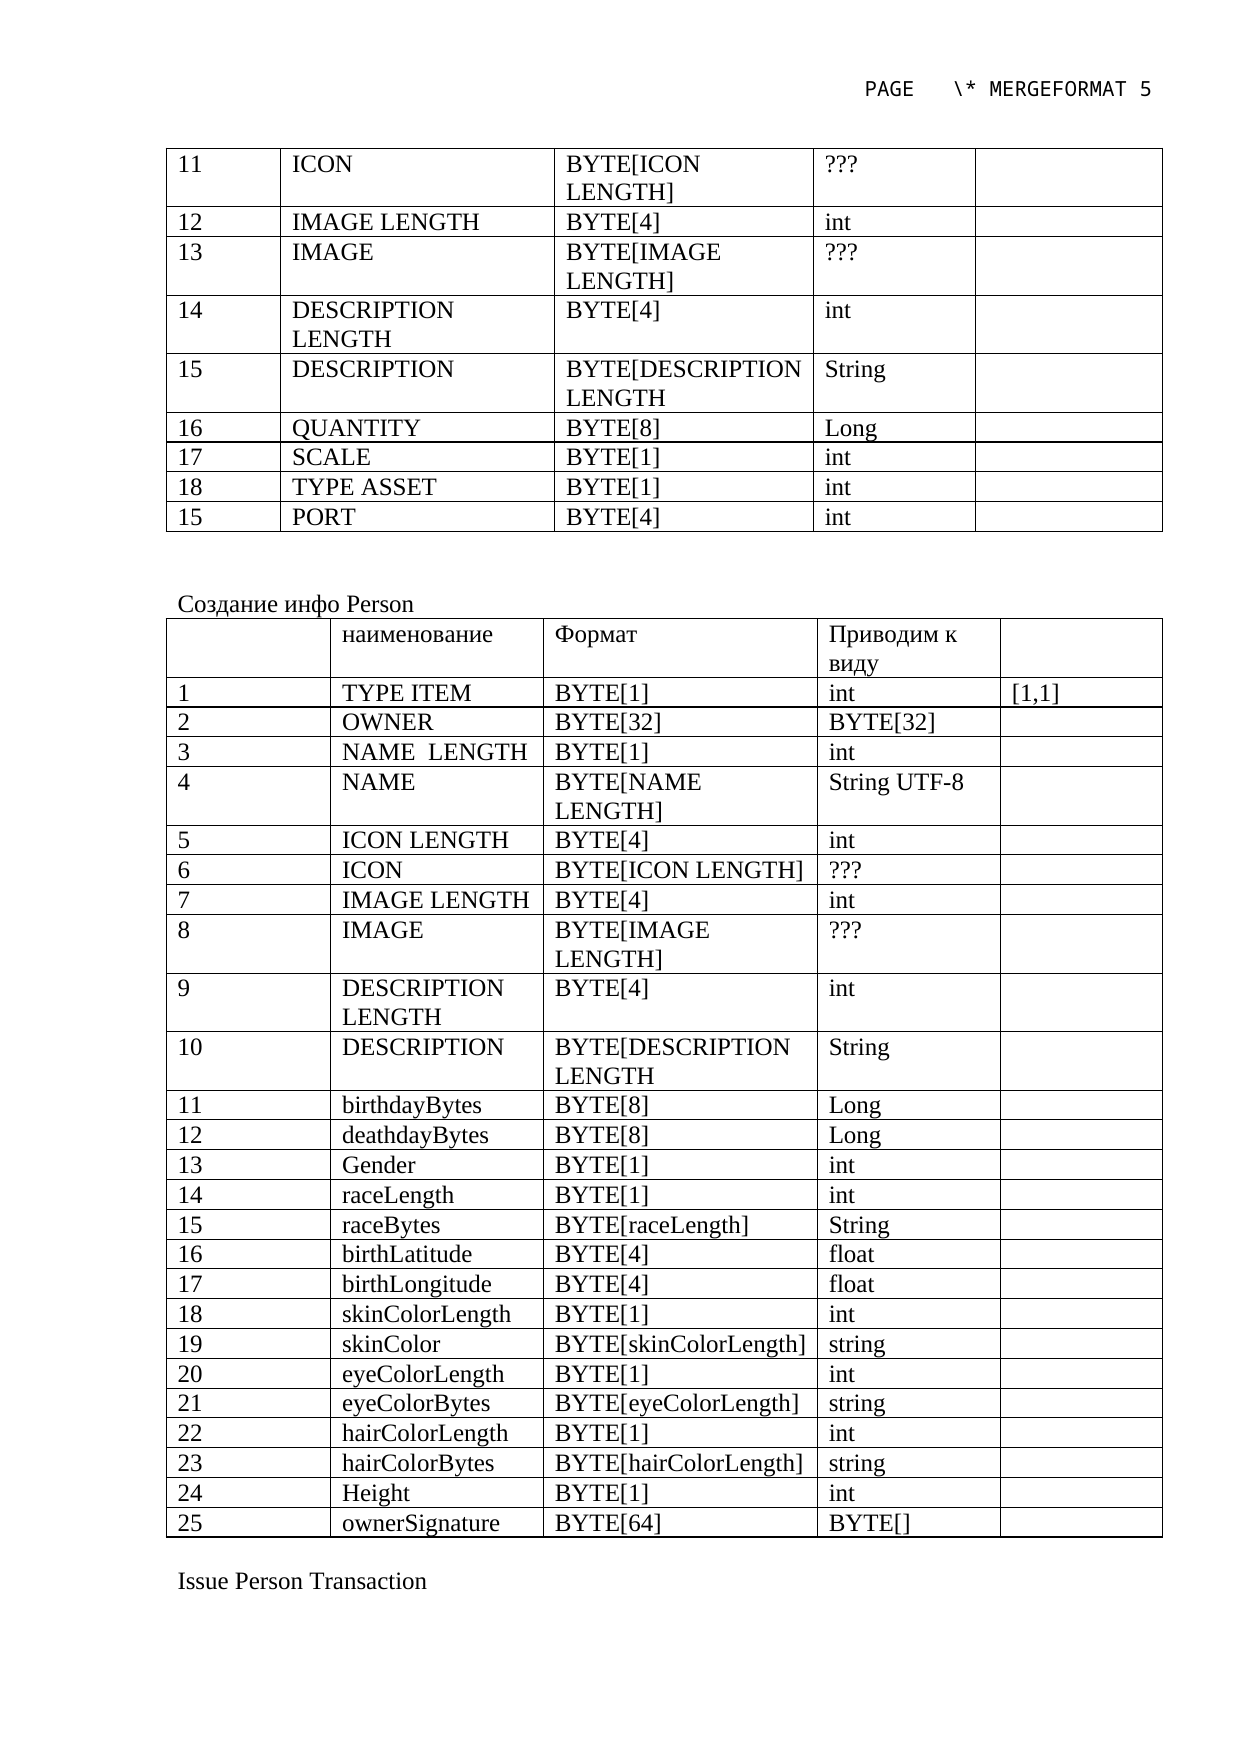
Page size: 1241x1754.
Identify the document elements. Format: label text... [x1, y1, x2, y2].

table_cell 14 [167, 1180, 330, 1209]
table_cell NAME LENGTH [331, 737, 543, 766]
table_cell BYTE[1] [544, 737, 817, 766]
table_cell 17 [167, 1269, 330, 1298]
table_cell BYTE[4] [555, 296, 813, 353]
table_cell 10 [167, 1032, 330, 1089]
table_cell hairСolorBytes [331, 1448, 543, 1477]
table_cell BYTE[4] [544, 826, 817, 854]
table_cell [1001, 826, 1162, 854]
table_cell IMAGE [281, 237, 554, 294]
table_cell OWNER [331, 708, 543, 736]
table_cell 16 [167, 413, 280, 441]
table_cell 13 [167, 1150, 330, 1179]
table_cell 5 [167, 826, 330, 854]
table_cell int [814, 443, 975, 471]
table_cell int [818, 678, 1000, 706]
table_cell 1 [167, 678, 330, 706]
table_cell int [818, 1418, 1000, 1447]
table_cell TYPE ITEM [331, 678, 543, 706]
table_cell BYTE[hairСolorLength] [544, 1448, 817, 1477]
table_cell ICON [331, 855, 543, 884]
table_cell 23 [167, 1448, 330, 1477]
table_cell Gender [331, 1150, 543, 1179]
table_cell 14 [167, 296, 280, 353]
table_cell raceBytes [331, 1210, 543, 1238]
table_cell BYTE[1] [555, 472, 813, 501]
table_cell BYTE[ICON LENGTH] [555, 149, 813, 206]
table_cell [1001, 1448, 1162, 1477]
table_header [1001, 619, 1162, 677]
table_cell string [818, 1329, 1000, 1358]
table_cell 12 [167, 1120, 330, 1149]
table_cell 11 [167, 1091, 330, 1119]
table_cell String [818, 1210, 1000, 1238]
table_cell String [814, 354, 975, 412]
table_cell BYTE[8] [544, 1091, 817, 1119]
table_cell [976, 149, 1162, 206]
table_cell BYTE[] [818, 1508, 1000, 1536]
table_cell BYTE[4] [555, 502, 813, 531]
table_cell 25 [167, 1508, 330, 1536]
table_cell 2 [167, 708, 330, 736]
table_cell [1001, 1269, 1162, 1298]
table_cell [976, 207, 1162, 236]
table_cell 18 [167, 1299, 330, 1328]
table_cell ??? [814, 149, 975, 206]
table_cell BYTE[1] [544, 1150, 817, 1179]
table_cell ICON [281, 149, 554, 206]
table_cell BYTE[1] [555, 443, 813, 471]
table_cell SCALE [281, 443, 554, 471]
table_cell int [814, 296, 975, 353]
table_cell 20 [167, 1359, 330, 1387]
table_cell [1001, 885, 1162, 914]
table_cell DESCRIPTION LENGTH [281, 296, 554, 353]
table_cell [1001, 855, 1162, 884]
table_cell ??? [818, 915, 1000, 972]
table_cell Long [814, 413, 975, 441]
table_cell birthLatitude [331, 1240, 543, 1268]
table_cell float [818, 1269, 1000, 1298]
table_cell [1001, 1091, 1162, 1119]
table_cell Long [818, 1091, 1000, 1119]
table_header Формат [544, 619, 817, 677]
table_cell NAME [331, 767, 543, 824]
table_cell [976, 443, 1162, 471]
table_cell hairСolorLength [331, 1418, 543, 1447]
table_cell 24 [167, 1478, 330, 1507]
table_cell Long [818, 1120, 1000, 1149]
table_cell [1001, 1478, 1162, 1507]
table_cell DESCRIPTION [281, 354, 554, 412]
table_cell BYTE[64] [544, 1508, 817, 1536]
table_cell BYTE[1] [544, 678, 817, 706]
table_cell 18 [167, 472, 280, 501]
table_cell raceLength [331, 1180, 543, 1209]
table_cell [1001, 1389, 1162, 1417]
table_cell [976, 413, 1162, 441]
table_cell [1001, 1032, 1162, 1089]
table_cell 3 [167, 737, 330, 766]
table_cell deathdayBytes [331, 1120, 543, 1149]
table_cell 22 [167, 1418, 330, 1447]
table_cell String UTF-8 [818, 767, 1000, 824]
table_cell [1001, 1210, 1162, 1238]
table_cell int [818, 737, 1000, 766]
table_cell eyeColorBytes [331, 1389, 543, 1417]
table_header Приводим к виду [818, 619, 1000, 677]
table_cell BYTE[eyeColorLength] [544, 1389, 817, 1417]
table_cell [1001, 1508, 1162, 1536]
table_cell ??? [818, 855, 1000, 884]
table_cell float [818, 1240, 1000, 1268]
table_cell BYTE[NAME LENGTH] [544, 767, 817, 824]
table_cell skinColor [331, 1329, 543, 1358]
table_cell 15 [167, 502, 280, 531]
table_cell BYTE[4] [544, 885, 817, 914]
table_cell PORT [281, 502, 554, 531]
table_cell 8 [167, 915, 330, 972]
table_cell BYTE[8] [555, 413, 813, 441]
table_cell [1001, 1418, 1162, 1447]
table_cell 11 [167, 149, 280, 206]
table_cell int [818, 1359, 1000, 1387]
table_cell string [818, 1389, 1000, 1417]
table_cell [1001, 1240, 1162, 1268]
table_cell IMAGE LENGTH [331, 885, 543, 914]
table_cell BYTE[1] [544, 1299, 817, 1328]
table_cell [1001, 737, 1162, 766]
table_cell int [818, 1299, 1000, 1328]
text Issue Person Transaction [177, 1566, 1152, 1595]
table_cell String [818, 1032, 1000, 1089]
table_cell BYTE[4] [544, 1240, 817, 1268]
table_cell BYTE[IMAGE LENGTH] [544, 915, 817, 972]
table_cell int [818, 885, 1000, 914]
table_cell ownerSignature [331, 1508, 543, 1536]
table_cell DESCRIPTION LENGTH [331, 974, 543, 1031]
table_cell BYTE[DESCRIPTION LENGTH [544, 1032, 817, 1089]
table_cell [1001, 1329, 1162, 1358]
table_cell [1001, 1150, 1162, 1179]
table_cell [1001, 915, 1162, 972]
table_cell [976, 354, 1162, 412]
table_cell int [818, 1180, 1000, 1209]
text Создание инфо Person [177, 589, 1152, 618]
table_cell [1001, 708, 1162, 736]
table_cell int [818, 1150, 1000, 1179]
table_cell BYTE[ICON LENGTH] [544, 855, 817, 884]
table_cell [976, 502, 1162, 531]
table_cell [1001, 1180, 1162, 1209]
table_header [167, 619, 330, 677]
table_cell 6 [167, 855, 330, 884]
table_cell ICON LENGTH [331, 826, 543, 854]
table_cell QUANTITY [281, 413, 554, 441]
table_cell BYTE[1] [544, 1180, 817, 1209]
table_cell BYTE[skinColorLength] [544, 1329, 817, 1358]
table_cell [976, 472, 1162, 501]
table_cell int [814, 502, 975, 531]
table_cell birthdayBytes [331, 1091, 543, 1119]
table_cell 19 [167, 1329, 330, 1358]
table_cell 16 [167, 1240, 330, 1268]
table_cell [976, 237, 1162, 294]
table_cell BYTE[32] [818, 708, 1000, 736]
table_cell [1001, 1359, 1162, 1387]
table_cell [976, 296, 1162, 353]
table_cell BYTE[4] [555, 207, 813, 236]
table_cell int [814, 472, 975, 501]
table_cell [1001, 1120, 1162, 1149]
table_cell BYTE[1] [544, 1478, 817, 1507]
table_cell IMAGE LENGTH [281, 207, 554, 236]
table_cell BYTE[DESCRIPTION LENGTH [555, 354, 813, 412]
table_cell int [818, 1478, 1000, 1507]
table_cell BYTE[raceLength] [544, 1210, 817, 1238]
table_cell IMAGE [331, 915, 543, 972]
table_cell int [814, 207, 975, 236]
table_cell ??? [814, 237, 975, 294]
table_cell TYPE ASSET [281, 472, 554, 501]
table_cell BYTE[1] [544, 1418, 817, 1447]
table_cell BYTE[1] [544, 1359, 817, 1387]
table_cell [1001, 1299, 1162, 1328]
table_cell int [818, 826, 1000, 854]
table_cell BYTE[32] [544, 708, 817, 736]
table_cell skinColorLength [331, 1299, 543, 1328]
table_cell 15 [167, 354, 280, 412]
table_cell 9 [167, 974, 330, 1031]
table_cell birthLongitude [331, 1269, 543, 1298]
table_cell 12 [167, 207, 280, 236]
table_cell 15 [167, 1210, 330, 1238]
table_cell 13 [167, 237, 280, 294]
table_header наименование [331, 619, 543, 677]
table_cell 4 [167, 767, 330, 824]
table_cell 7 [167, 885, 330, 914]
table_cell DESCRIPTION [331, 1032, 543, 1089]
table_cell [1,1] [1001, 678, 1162, 706]
table_cell eyeColorLength [331, 1359, 543, 1387]
table_cell [1001, 767, 1162, 824]
table_cell 21 [167, 1389, 330, 1417]
table_cell BYTE[IMAGE LENGTH] [555, 237, 813, 294]
table_cell BYTE[4] [544, 1269, 817, 1298]
table_cell Height [331, 1478, 543, 1507]
table_cell int [818, 974, 1000, 1031]
table_cell [1001, 974, 1162, 1031]
table_cell BYTE[4] [544, 974, 817, 1031]
table_cell string [818, 1448, 1000, 1477]
table_cell 17 [167, 443, 280, 471]
table_cell BYTE[8] [544, 1120, 817, 1149]
